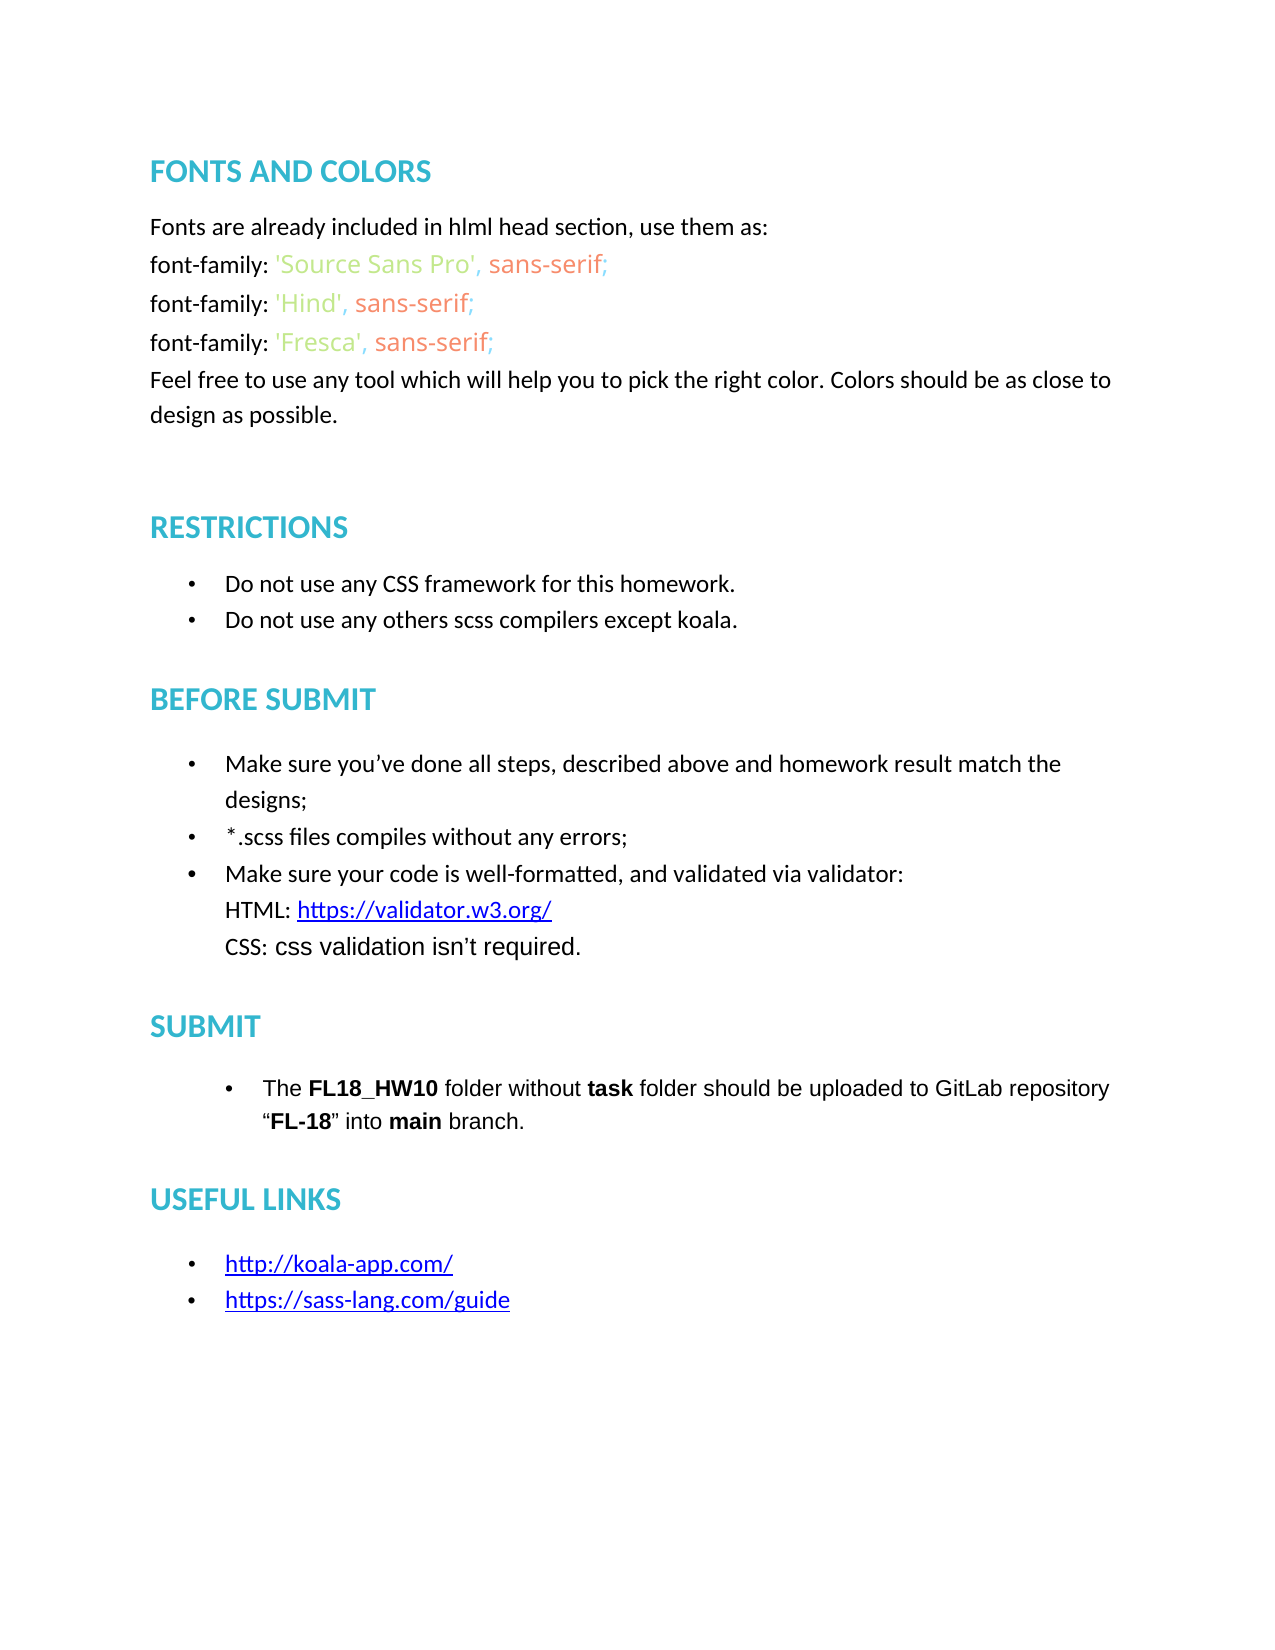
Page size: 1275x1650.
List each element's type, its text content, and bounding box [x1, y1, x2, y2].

list Make sure you’ve done all steps, described above and homework result match the designs; [187, 748, 1125, 815]
text HTML: https://validator.w3.org/ [225, 894, 1125, 925]
text FONTS AND COLORS [150, 150, 1125, 191]
list Do not use any CSS framework for this homework. [187, 568, 1125, 598]
text Fonts are already included in hlml head section, use them as: [150, 211, 1125, 242]
text font-family: 'Fresca', sans-serif; [150, 325, 1125, 359]
list Make sure your code is well-formatted, and validated via validator: [187, 858, 1125, 888]
text CSS: css validation isn’t required. [225, 931, 1125, 961]
text font-family: 'Source Sans Pro', sans-serif; [150, 246, 1125, 280]
text SUBMIT [150, 1005, 1125, 1046]
text RESTRICTIONS [150, 506, 1125, 547]
list *.scss files compiles without any errors; [187, 821, 1125, 852]
text Feel free to use any tool which will help you to pick the right color. Colors should be as close to design as possible. [150, 364, 1125, 429]
text USEFUL LINKS [150, 1178, 1125, 1219]
text BEFORE SUBMIT [150, 678, 1125, 719]
text font-family: 'Hind', sans-serif; [150, 286, 1125, 319]
list http://koala-app.com/ [187, 1248, 1125, 1278]
list https://sass-lang.com/guide [187, 1284, 1125, 1315]
list Do not use any others scss compilers except koala. [187, 604, 1125, 635]
list The FL18_HW10 folder without task folder should be uploaded to GitLab repository “FL-18” into main branch. [225, 1074, 1125, 1134]
